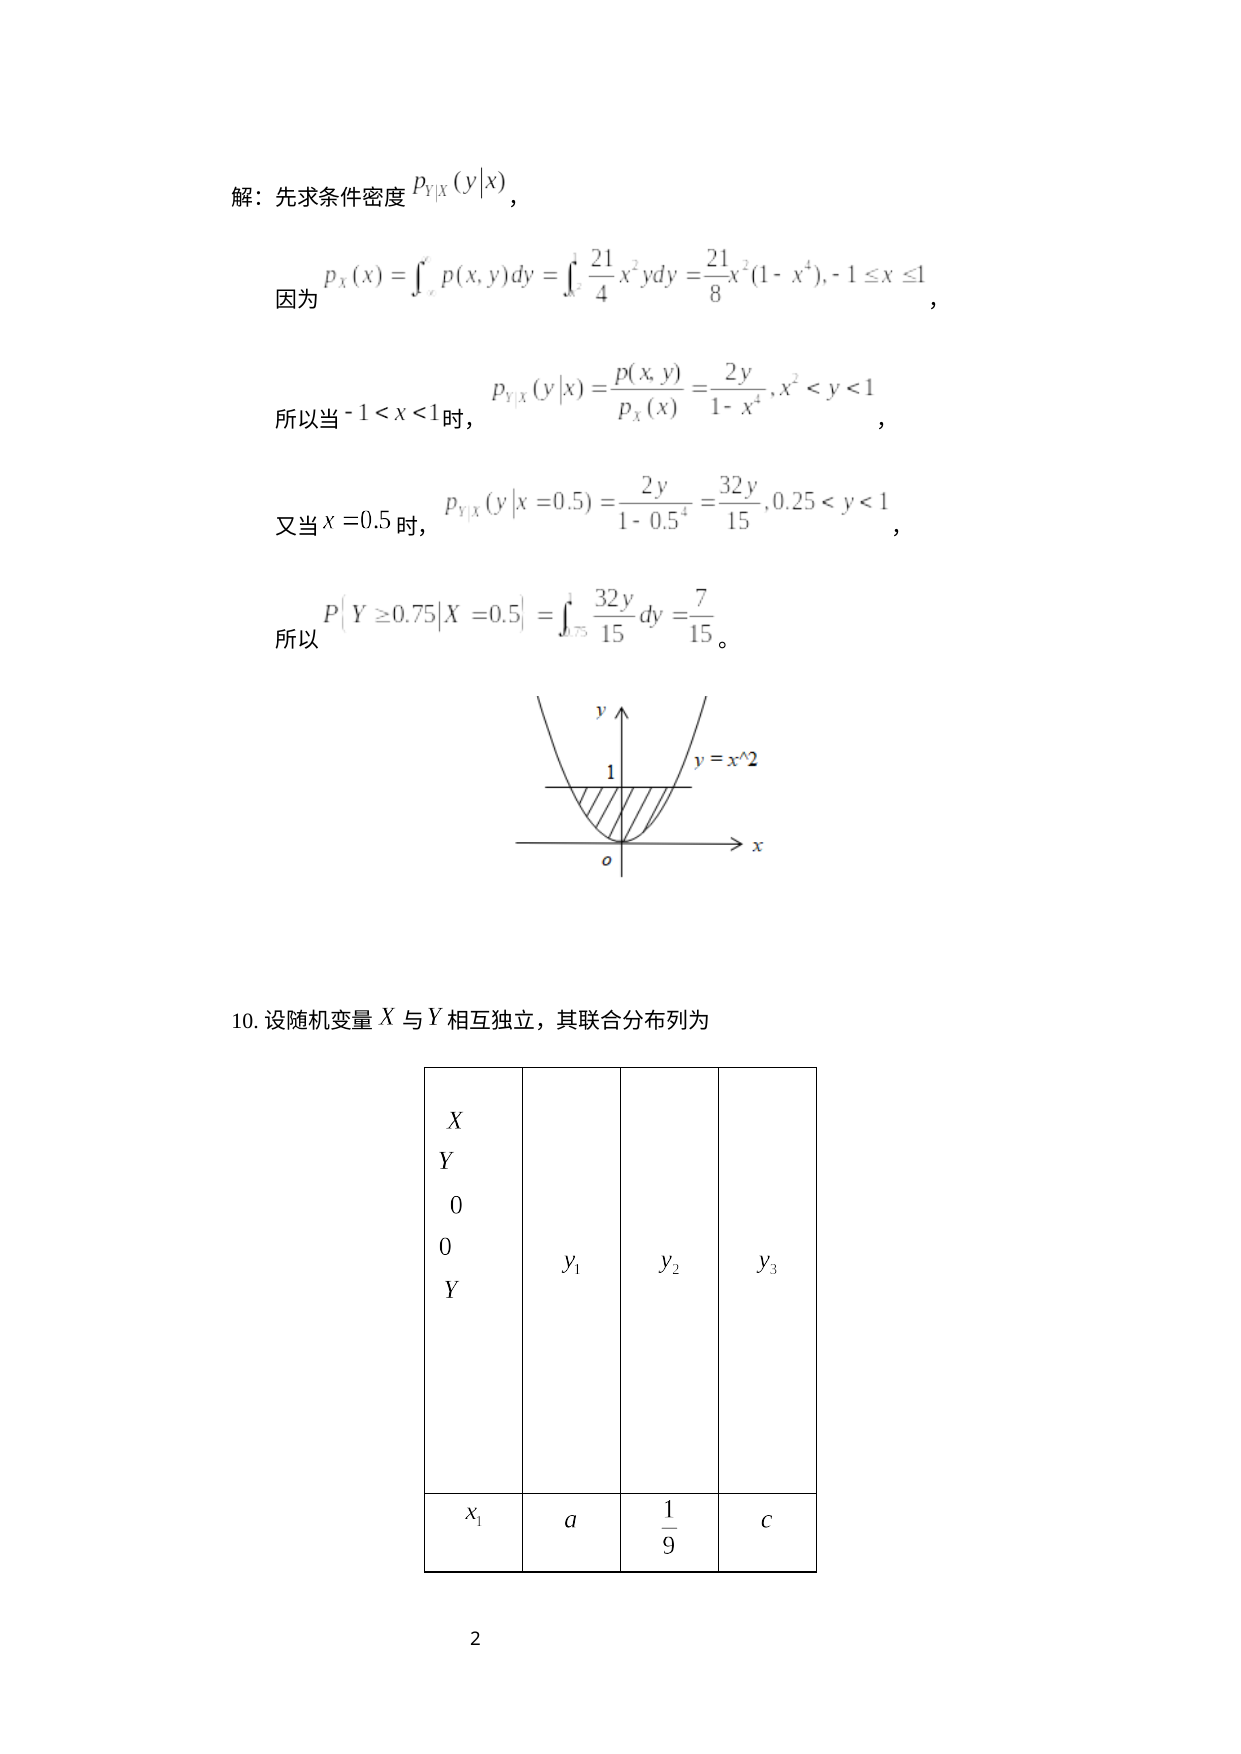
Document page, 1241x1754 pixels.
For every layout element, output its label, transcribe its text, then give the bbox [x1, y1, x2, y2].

table_header [523, 1068, 620, 1493]
table_cell [523, 1494, 620, 1571]
text 因为， [187, 243, 1053, 340]
table_cell [621, 1494, 718, 1571]
table_cell [719, 1494, 816, 1571]
text 10. 设随机变量与相互独立，其联合分布列为 [187, 986, 1053, 1051]
list 又当时，， [187, 469, 1053, 567]
table_cell [425, 1494, 522, 1571]
table_header [719, 1068, 816, 1493]
table_header [621, 1068, 718, 1493]
list 所以。 [187, 583, 1053, 680]
table_header [425, 1068, 522, 1493]
list 所以当时，， [187, 356, 1053, 454]
picture [493, 696, 790, 898]
text 解：先求条件密度， [187, 162, 1053, 227]
